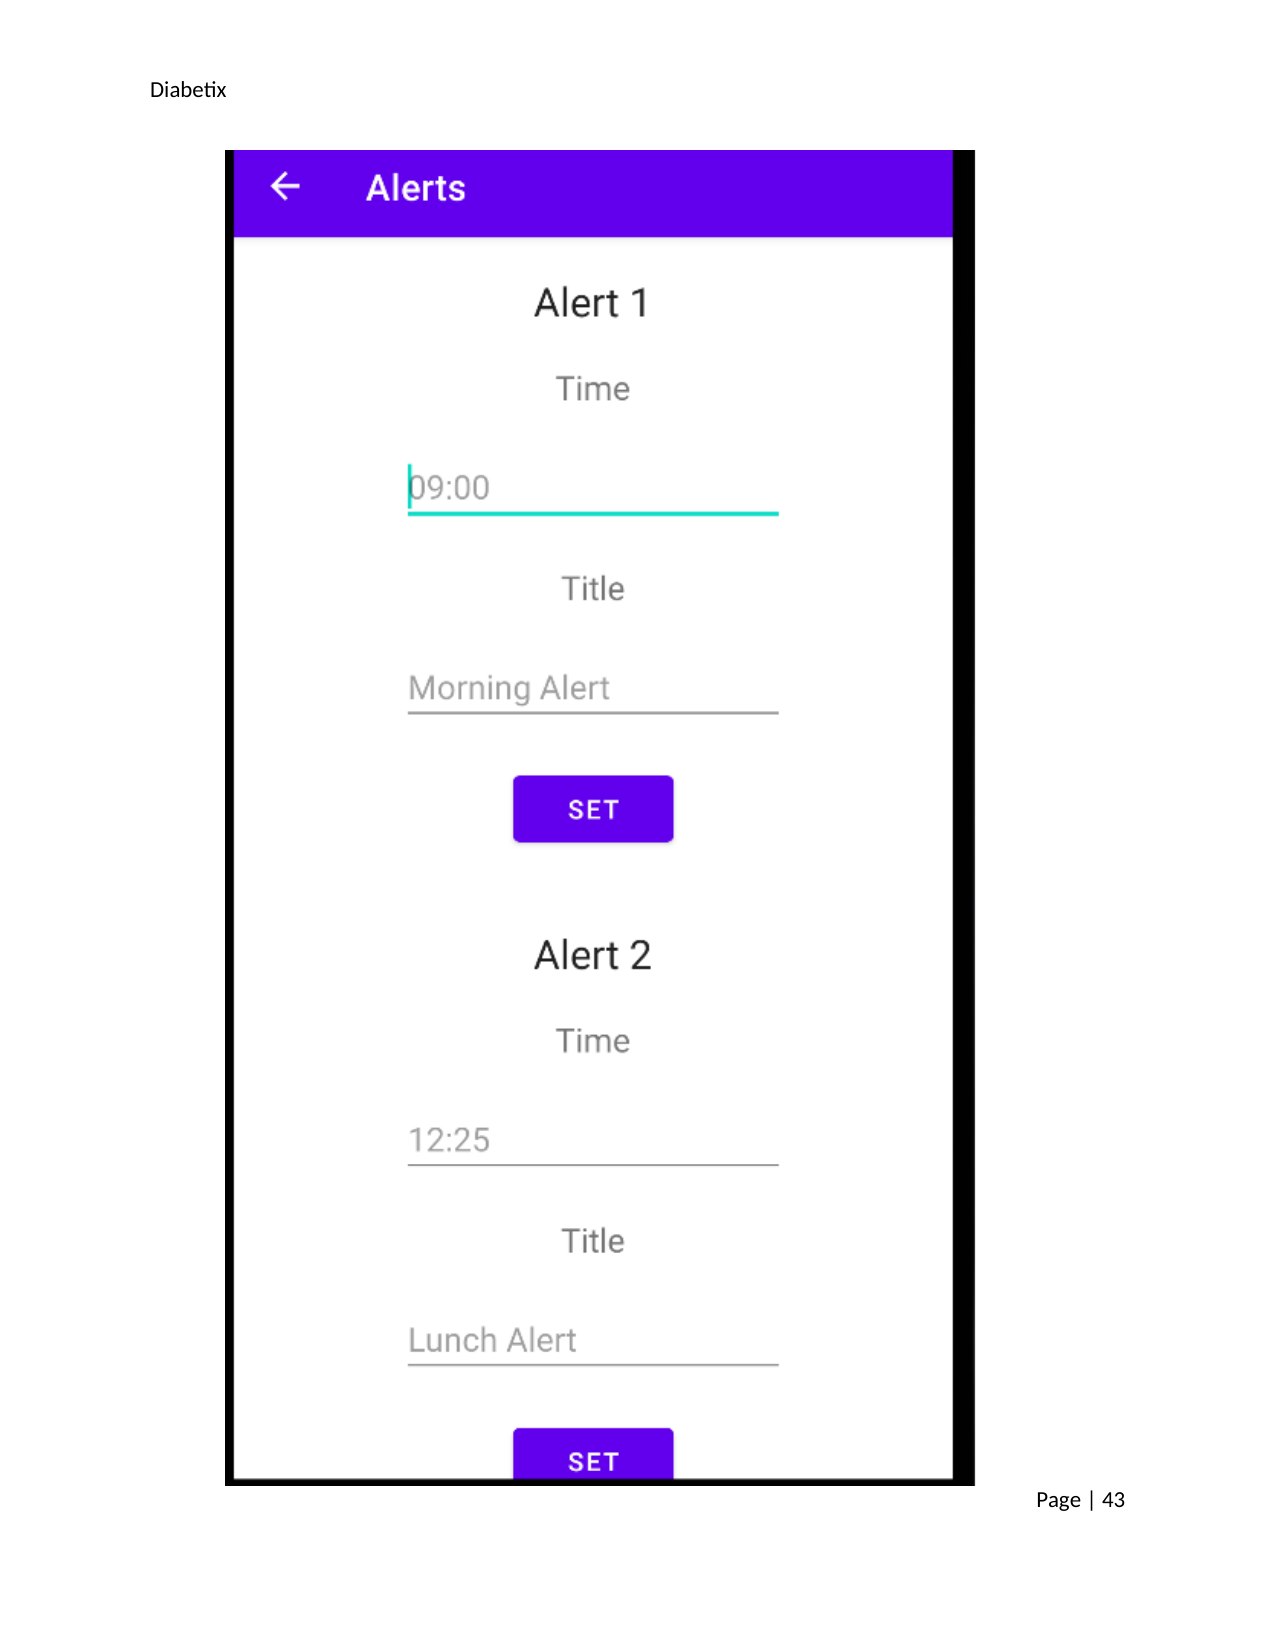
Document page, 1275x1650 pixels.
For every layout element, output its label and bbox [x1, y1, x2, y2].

picture [225, 150, 976, 1486]
